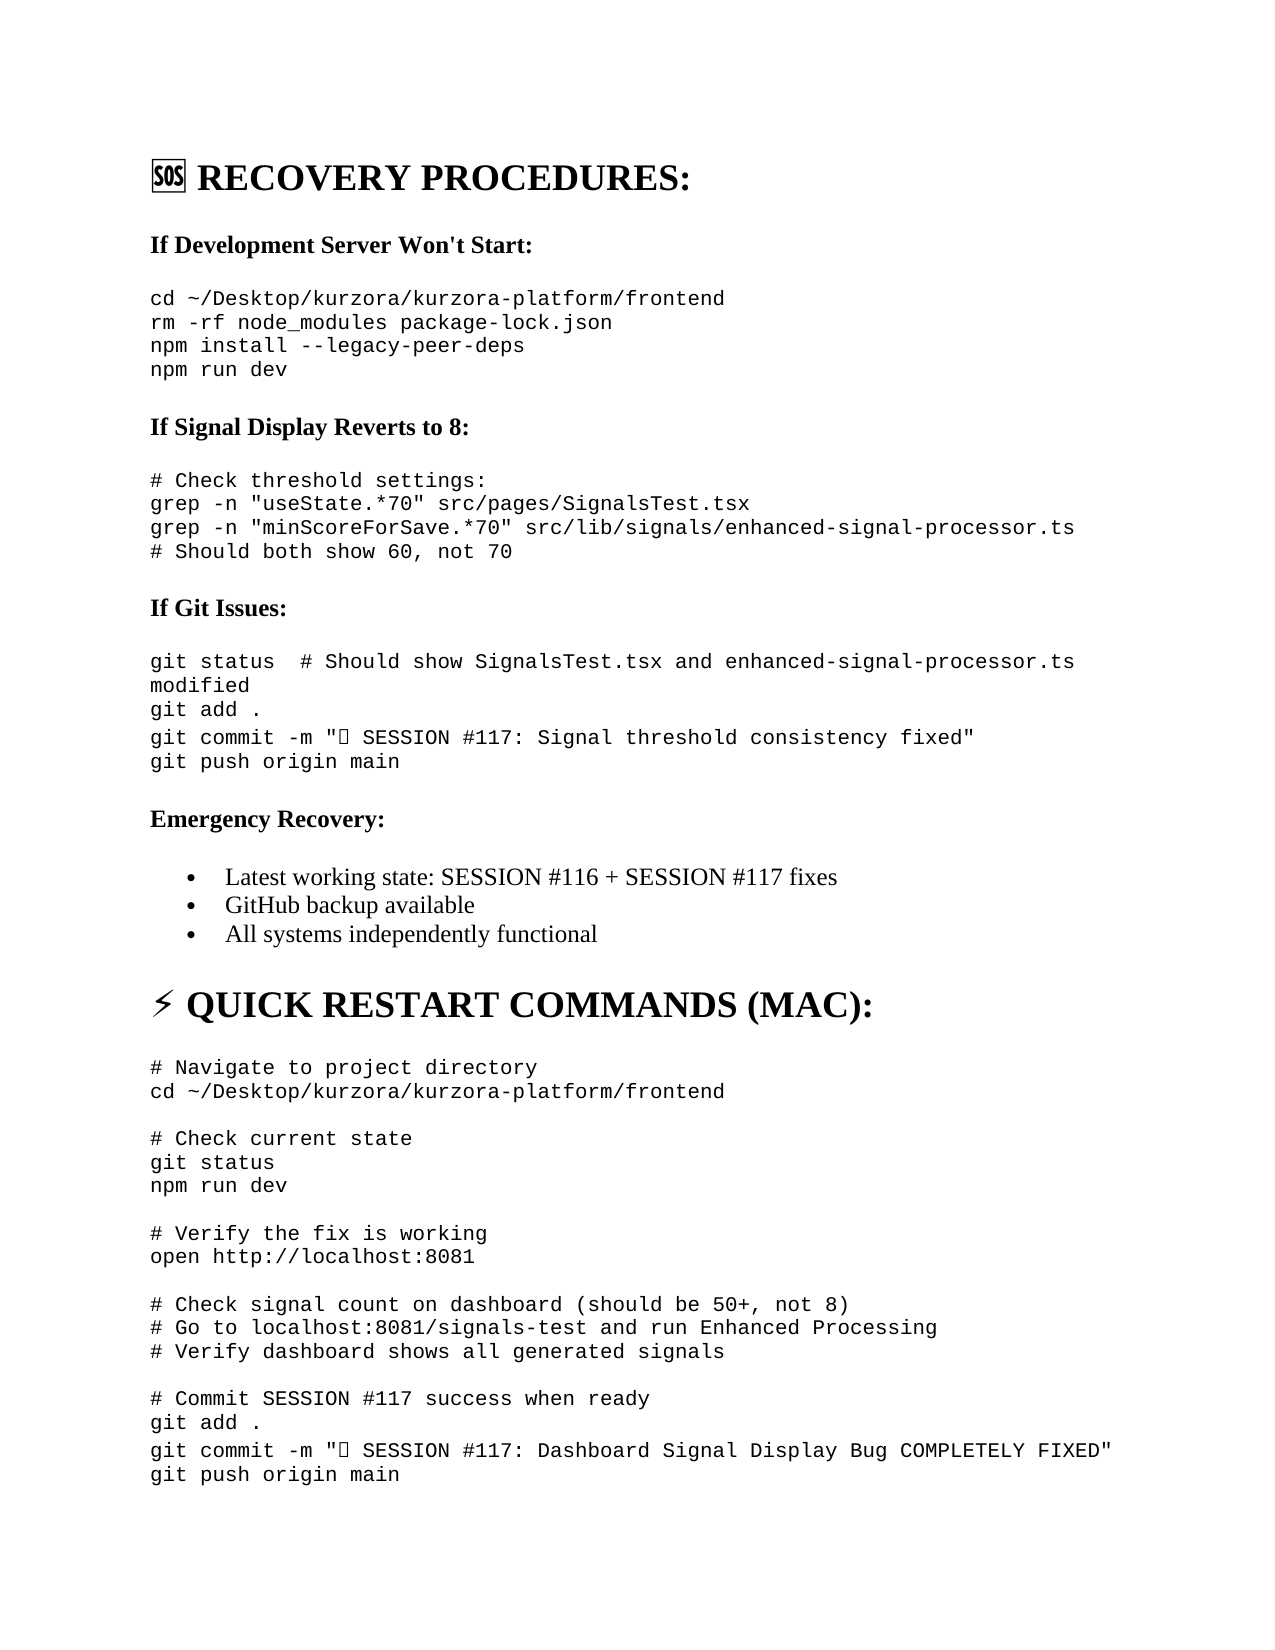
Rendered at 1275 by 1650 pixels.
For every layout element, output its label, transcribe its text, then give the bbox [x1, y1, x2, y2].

text grep -n "useState.*70" src/pages/SignalsTest.tsx [150, 493, 1125, 517]
text git push origin main [150, 751, 1125, 774]
text rm -rf node_modules package-lock.json [150, 312, 1125, 335]
list Latest working state: SESSION #116 + SESSION #117 fixes [187, 862, 1125, 890]
text # Check signal count on dashboard (should be 50+, not 8) [150, 1294, 1125, 1317]
text npm install --legacy-peer-deps [150, 335, 1125, 359]
text If Git Issues: [150, 593, 1125, 622]
text npm run dev [150, 359, 1125, 383]
text 🆘 RECOVERY PROCEDURES: [150, 150, 1125, 201]
text # Go to localhost:8081/signals-test and run Enhanced Processing [150, 1317, 1125, 1341]
text open http://localhost:8081 [150, 1246, 1125, 1270]
text If Signal Display Reverts to 8: [150, 412, 1125, 441]
text grep -n "minScoreForSave.*70" src/lib/signals/enhanced-signal-processor.ts [150, 517, 1125, 541]
text # Should both show 60, not 70 [150, 541, 1125, 564]
text git add . [150, 1412, 1125, 1436]
list All systems independently functional [187, 919, 1125, 948]
text # Check threshold settings: [150, 470, 1125, 493]
text git commit -m "🎉 SESSION #117: Dashboard Signal Display Bug COMPLETELY FIXED" [150, 1436, 1125, 1464]
text cd ~/Desktop/kurzora/kurzora-platform/frontend [150, 1081, 1125, 1104]
text # Check current state [150, 1128, 1125, 1152]
text git commit -m "🎉 SESSION #117: Signal threshold consistency fixed" [150, 722, 1125, 751]
text If Development Server Won't Start: [150, 230, 1125, 259]
text # Navigate to project directory [150, 1057, 1125, 1081]
text ⚡ QUICK RESTART COMMANDS (MAC): [150, 977, 1125, 1028]
text Emergency Recovery: [150, 804, 1125, 832]
text # Verify the fix is working [150, 1223, 1125, 1246]
text git status # Should show SignalsTest.tsx and enhanced-signal-processor.ts modified [150, 651, 1125, 699]
text # Verify dashboard shows all generated signals [150, 1341, 1125, 1365]
text git status [150, 1152, 1125, 1176]
text git add . [150, 699, 1125, 722]
text # Commit SESSION #117 success when ready [150, 1388, 1125, 1412]
text git push origin main [150, 1464, 1125, 1488]
text npm run dev [150, 1176, 1125, 1199]
text cd ~/Desktop/kurzora/kurzora-platform/frontend [150, 288, 1125, 312]
list GitHub backup available [187, 890, 1125, 919]
